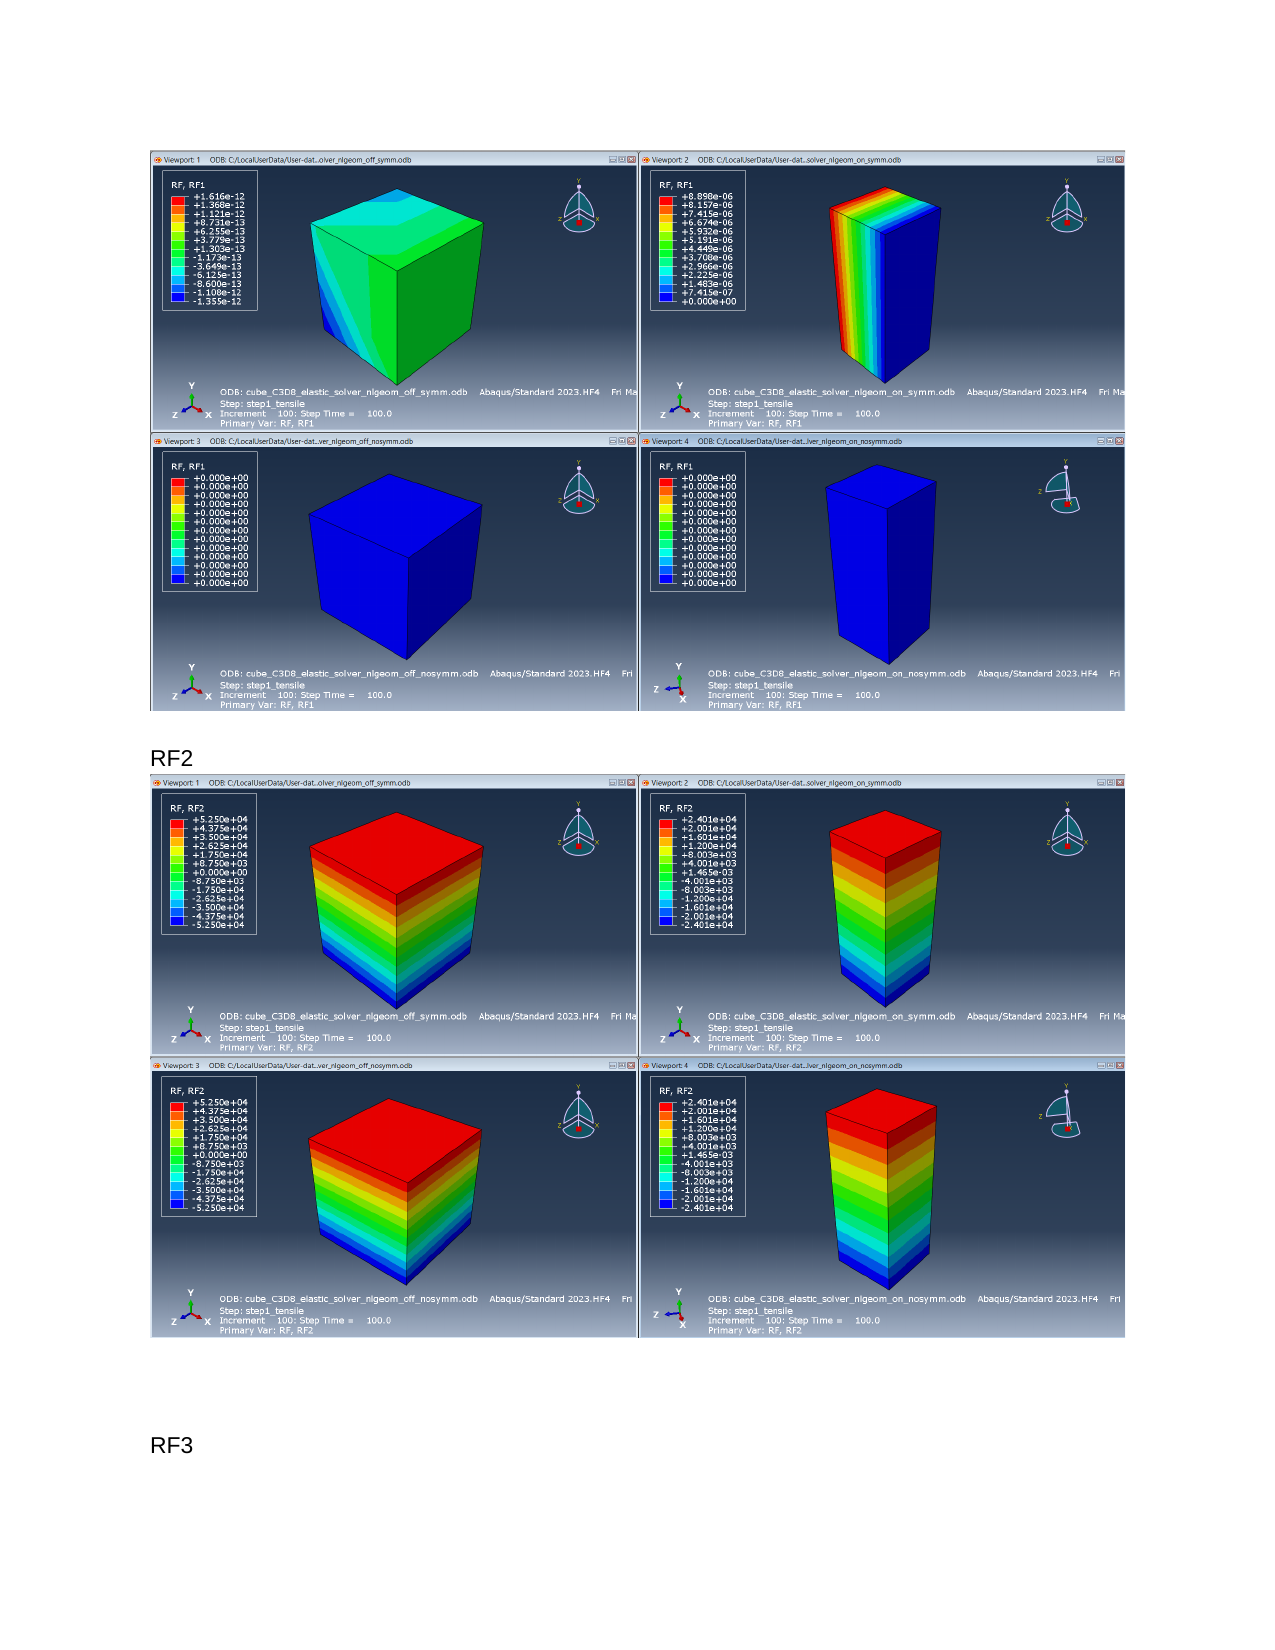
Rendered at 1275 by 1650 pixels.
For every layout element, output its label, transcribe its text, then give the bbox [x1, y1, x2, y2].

text RF3 [150, 1432, 1125, 1458]
text RF2 [150, 744, 1125, 771]
picture [150, 150, 1125, 711]
picture [150, 774, 1125, 1338]
